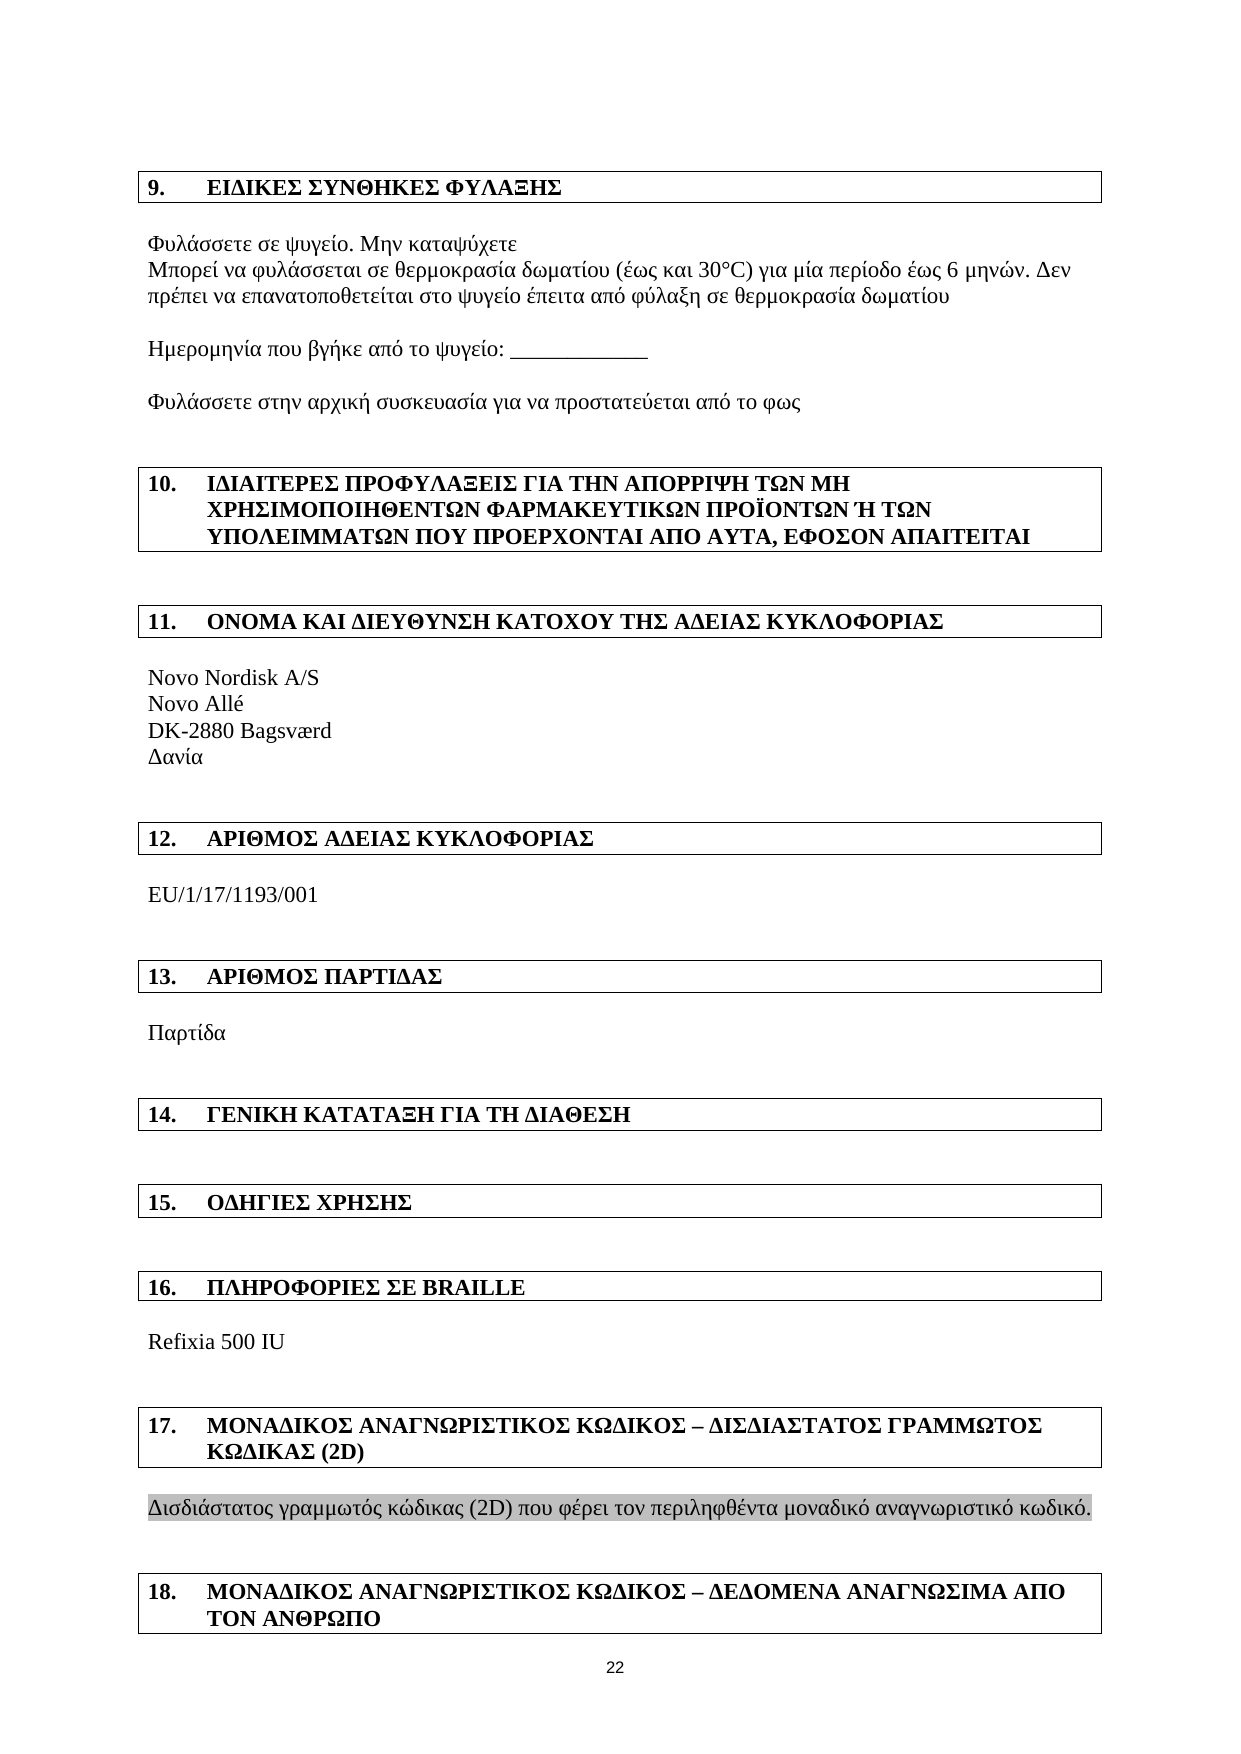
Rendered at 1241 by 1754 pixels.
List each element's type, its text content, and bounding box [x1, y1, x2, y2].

text 13. ΑΡΙΘΜΟΣ ΠΑΡΤΙΔΑΣ [139, 961, 1101, 992]
text Παρτίδα [148, 1019, 1093, 1045]
text Μπορεί να φυλάσσεται σε θερμοκρασία δωματίου (έως και 30°C) για μία περίοδο έως 6 μηνών. Δεν πρέπει να επανατοποθετείται στο ψυγείο έπειτα από φύλαξη σε θερμοκρασία δωματίου [148, 256, 1093, 309]
text EU/1/17/1193/001 [148, 881, 1093, 907]
text 16. ΠΛΗΡΟΦΟΡΙΕΣ ΣΕ BRAILLE [139, 1272, 1101, 1300]
text 18. ΜΟΝΑΔΙΚΟΣ ΑΝΑΓΝΩΡΙΣΤΙΚΟΣ ΚΩΔΙΚΟΣ – ΔΕΔΟΜΕΝΑ ΑΝΑΓΝΩΣΙΜΑ ΑΠΟ ΤΟΝ ΑΝΘΡΩΠΟ [139, 1574, 1101, 1633]
text Δανία [148, 743, 1093, 769]
text 15. ΟΔΗΓΙΕΣ ΧΡΗΣΗΣ [139, 1185, 1101, 1217]
text Novo Allé [148, 690, 1093, 717]
text 17. ΜΟΝΑΔΙΚΟΣ ΑΝΑΓΝΩΡΙΣΤΙΚΟΣ ΚΩΔΙΚΟΣ – ΔΙΣΔΙΑΣΤΑΤΟΣ ΓΡΑΜΜΩΤΟΣ ΚΩΔΙΚΑΣ (2D) [139, 1408, 1101, 1467]
text Ημερομηνία που βγήκε από το ψυγείο: ____________ [148, 335, 1093, 362]
text 14. ΓΕΝΙΚΗ ΚΑΤΑΤΑΞΗ ΓΙΑ ΤΗ ΔΙΑΘΕΣΗ [139, 1099, 1101, 1130]
text 9. ΕΙΔΙΚΕΣ ΣΥΝΘΗΚΕΣ ΦΥΛΑΞΗΣ [139, 172, 1101, 202]
text Novo Nordisk A/S [148, 664, 1093, 690]
text Φυλάσσετε σε ψυγείο. Μην καταψύχετε [148, 230, 1093, 256]
text DK-2880 Bagsværd [148, 717, 1093, 743]
text 11. ΟΝΟΜΑ ΚΑΙ ΔΙΕΥΘΥΝΣΗ ΚΑΤΟΧΟΥ ΤΗΣ ΑΔΕΙΑΣ ΚΥΚΛΟΦΟΡΙΑΣ [139, 606, 1101, 637]
text 10. ΙΔΙΑΙΤΕΡΕΣ ΠΡΟΦΥΛΑΞΕΙΣ ΓΙΑ ΤΗΝ ΑΠΟΡΡΙΨΗ ΤΩΝ ΜΗ ΧΡΗΣΙΜΟΠΟΙΗΘΕΝΤΩΝ ΦΑΡΜΑΚΕΥΤΙΚΩΝ ΠΡΟΪΟΝΤΩΝ Ή ΤΩΝ ΥΠΟΛΕΙΜΜΑΤΩΝ ΠΟΥ ΠΡΟΕΡΧΟΝΤΑΙ ΑΠΟ ΑΥΤΑ, ΕΦΟΣΟΝ ΑΠΑΙΤΕΙΤΑΙ [139, 468, 1101, 551]
text 12. ΑΡΙΘΜΟΣ ΑΔΕΙΑΣ ΚΥΚΛΟΦΟΡΙΑΣ [139, 823, 1101, 854]
text Refixia 500 IU [148, 1328, 1093, 1354]
text Φυλάσσετε στην αρχική συσκευασία για να προστατεύεται από το φως [148, 388, 1093, 414]
